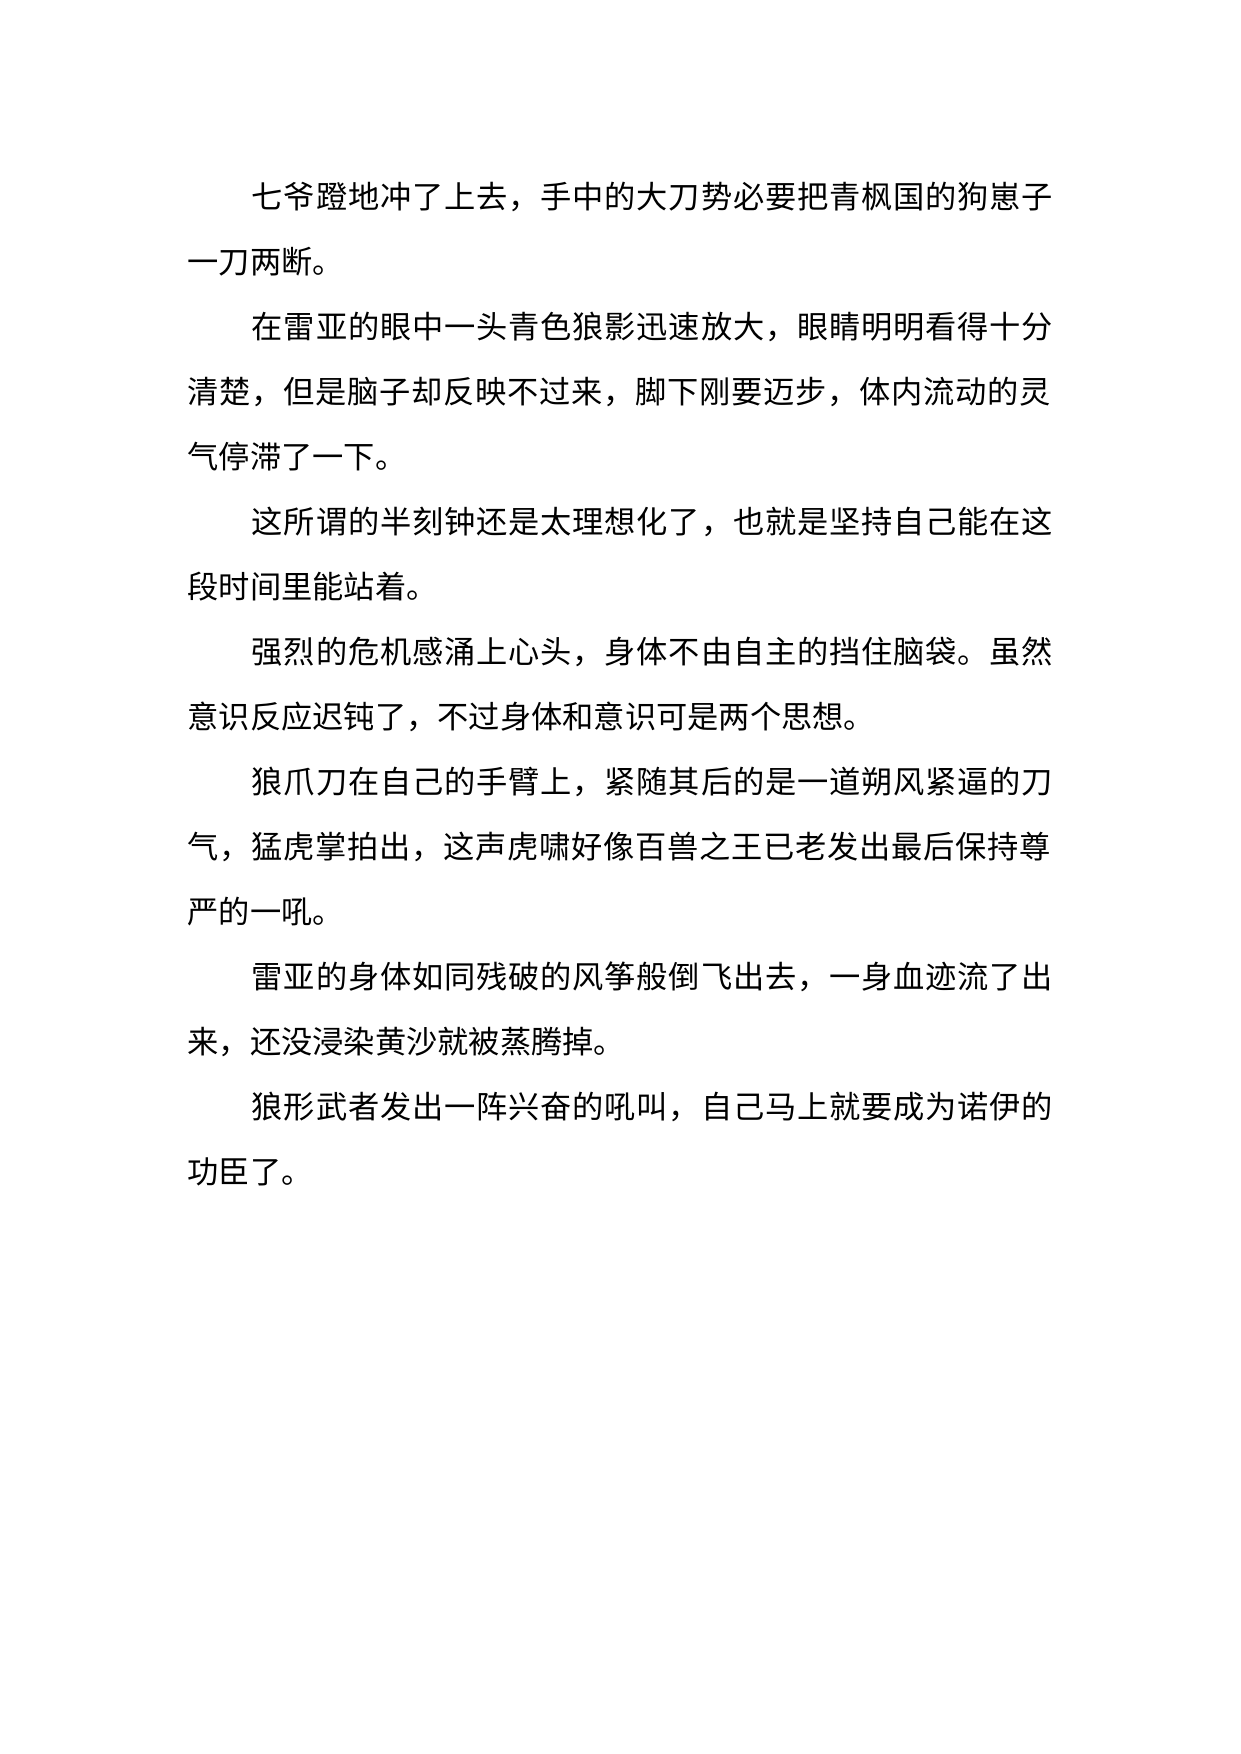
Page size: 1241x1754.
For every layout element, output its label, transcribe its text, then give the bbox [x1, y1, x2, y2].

text 在雷亚的眼中一头青色狼影迅速放大，眼睛明明看得十分清楚，但是脑子却反映不过来，脚下刚要迈步，体内流动的灵气停滞了一下。 [187, 292, 1053, 487]
text 七爷蹬地冲了上去，手中的大刀势必要把青枫国的狗崽子一刀两断。 [187, 162, 1053, 292]
text 狼形武者发出一阵兴奋的吼叫，自己马上就要成为诺伊的功臣了。 [187, 1072, 1053, 1202]
text 雷亚的身体如同残破的风筝般倒飞出去，一身血迹流了出来，还没浸染黄沙就被蒸腾掉。 [187, 942, 1053, 1072]
text 狼爪刀在自己的手臂上，紧随其后的是一道朔风紧逼的刀气，猛虎掌拍出，这声虎啸好像百兽之王已老发出最后保持尊严的一吼。 [187, 747, 1053, 942]
text 这所谓的半刻钟还是太理想化了，也就是坚持自己能在这段时间里能站着。 [187, 487, 1053, 617]
text 强烈的危机感涌上心头，身体不由自主的挡住脑袋。虽然意识反应迟钝了，不过身体和意识可是两个思想。 [187, 617, 1053, 747]
